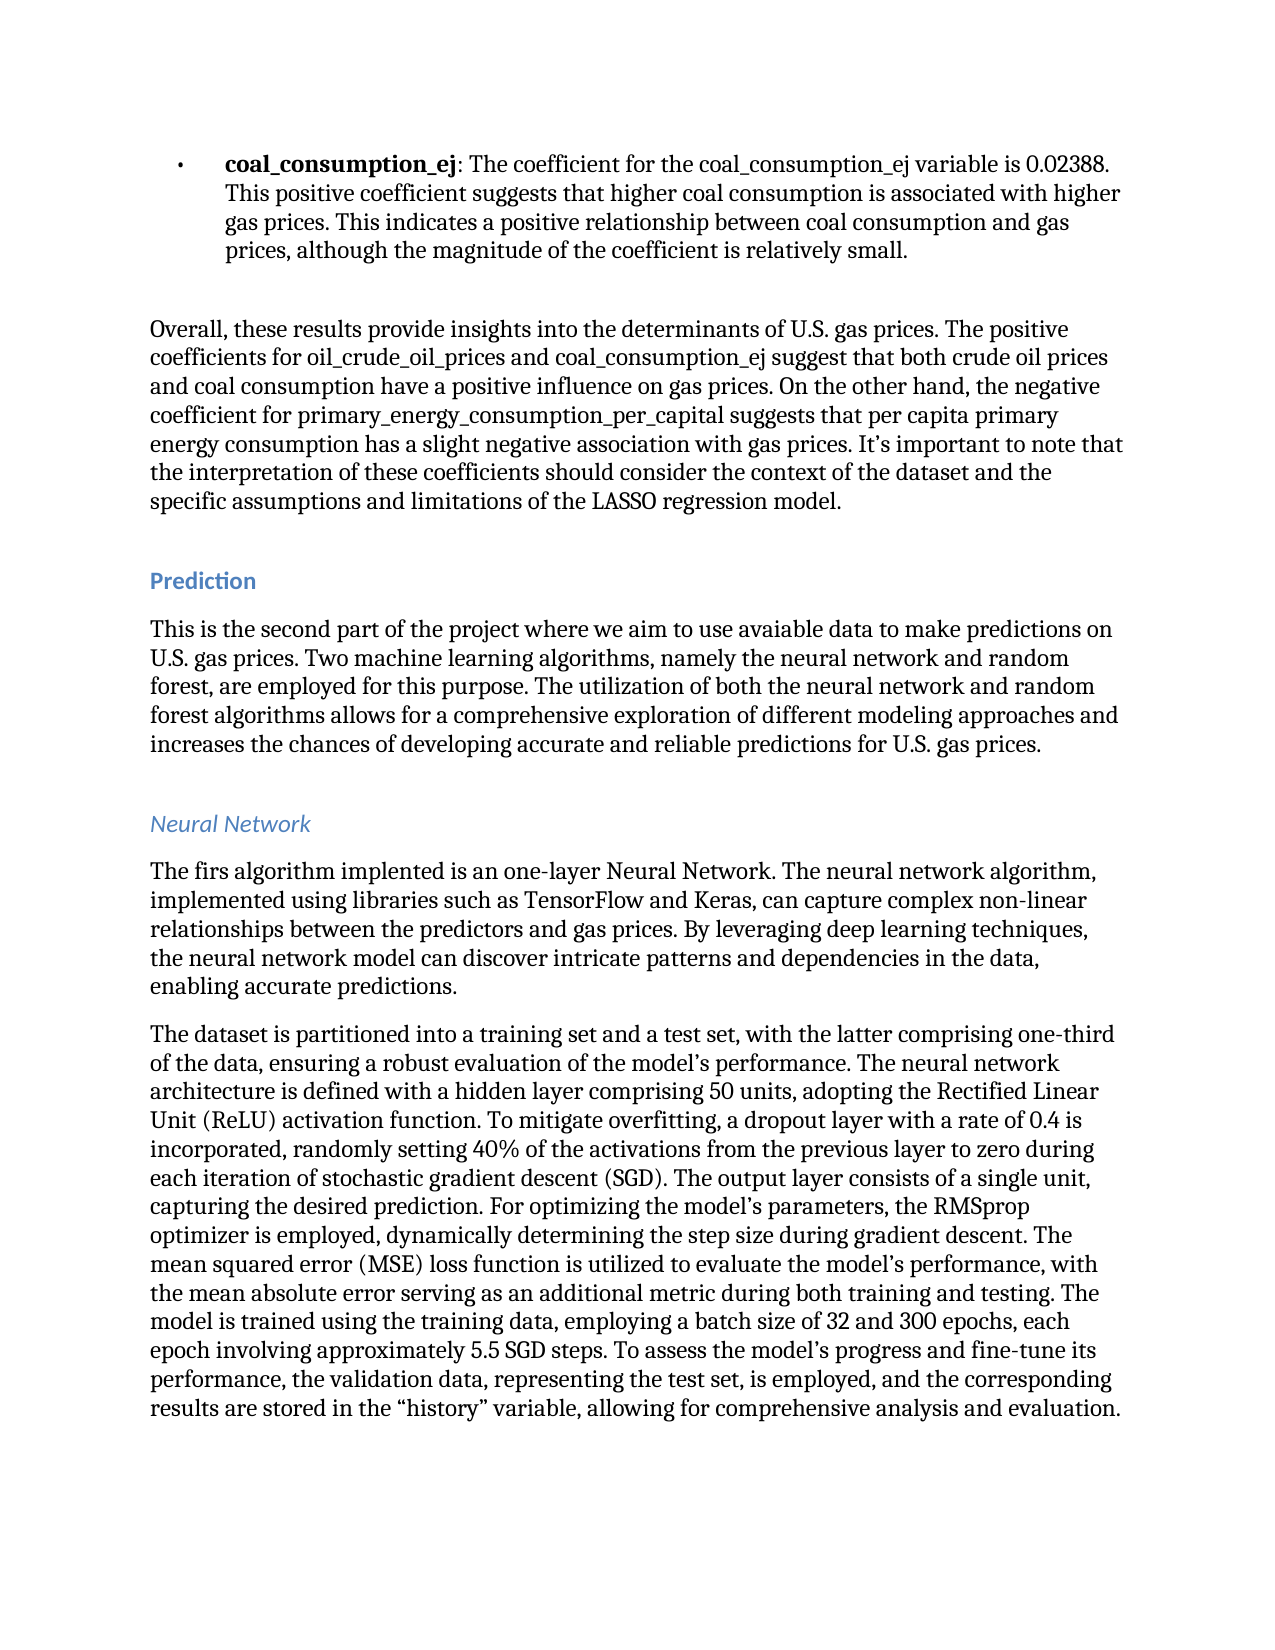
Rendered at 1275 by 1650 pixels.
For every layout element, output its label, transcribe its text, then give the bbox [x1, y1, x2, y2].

text The firs algorithm implented is an one-layer Neural Network. The neural network algorithm, implemented using libraries such as TensorFlow and Keras, can capture complex non-linear relationships between the predictors and gas prices. By leveraging deep learning techniques, the neural network model can discover intricate patterns and dependencies in the data, enabling accurate predictions. [150, 857, 1125, 1001]
list coal_consumption_ej: The coefficient for the coal_consumption_ej variable is 0.02388. This positive coefficient suggests that higher coal consumption is associated with higher gas prices. This indicates a positive relationship between coal consumption and gas prices, although the magnitude of the coefficient is relatively small. [175, 150, 1125, 294]
text Overall, these results provide insights into the determinants of U.S. gas prices. The positive coefficients for oil_crude_oil_prices and coal_consumption_ej suggest that both crude oil prices and coal consumption have a positive influence on gas prices. On the other hand, the negative coefficient for primary_energy_consumption_per_capital suggests that per capita primary energy consumption has a slight negative association with gas prices. It’s important to note that the interpretation of these coefficients should consider the context of the dataset and the specific assumptions and limitations of the LASSO regression model. [150, 314, 1125, 544]
text This is the second part of the project where we aim to use avaiable data to make predictions on U.S. gas prices. Two machine learning algorithms, namely the neural network and random forest, are employed for this purpose. The utilization of both the neural network and random forest algorithms allows for a comprehensive exploration of different modeling approaches and increases the chances of developing accurate and reliable predictions for U.S. gas prices. [150, 615, 1125, 787]
subtitle Prediction [150, 565, 1125, 596]
text The dataset is partitioned into a training set and a test set, with the latter comprising one-third of the data, ensuring a robust evaluation of the model’s performance. The neural network architecture is defined with a hidden layer comprising 50 units, adopting the Rectified Linear Unit (ReLU) activation function. To mitigate overfitting, a dropout layer with a rate of 0.4 is incorporated, randomly setting 40% of the activations from the previous layer to zero during each iteration of stochastic gradient descent (SGD). The output layer consists of a single unit, capturing the desired prediction. For optimizing the model’s parameters, the RMSprop optimizer is employed, dynamically determining the step size during gradient descent. The mean squared error (MSE) loss function is utilized to evaluate the model’s performance, with the mean absolute error serving as an additional metric during both training and testing. The model is trained using the training data, employing a batch size of 32 and 300 epochs, each epoch involving approximately 5.5 SGD steps. To assess the model’s progress and fine-tune its performance, the validation data, representing the test set, is employed, and the corresponding results are stored in the “history” variable, allowing for comprehensive analysis and evaluation. [150, 1020, 1125, 1451]
subtitle Neural Network [150, 808, 1125, 838]
